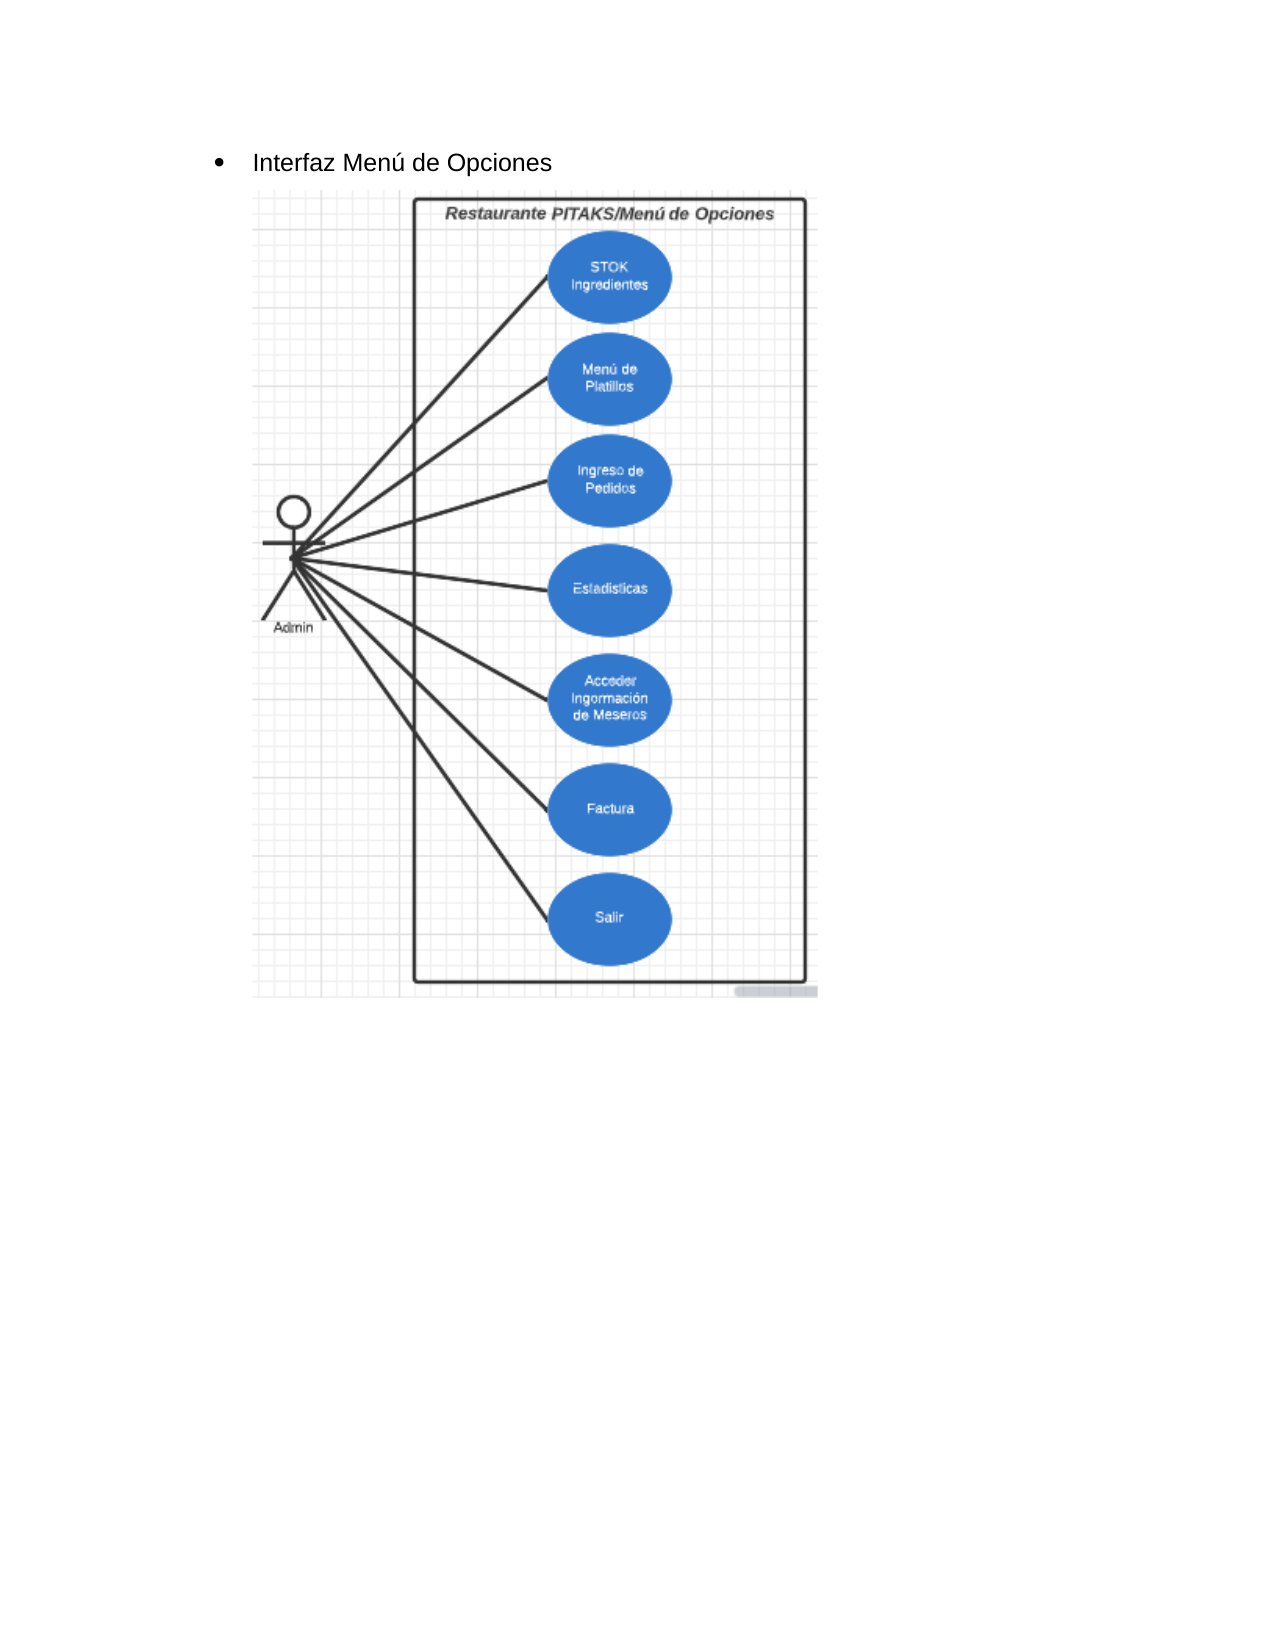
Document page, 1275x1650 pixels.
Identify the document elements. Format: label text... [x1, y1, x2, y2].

picture [252, 190, 818, 998]
